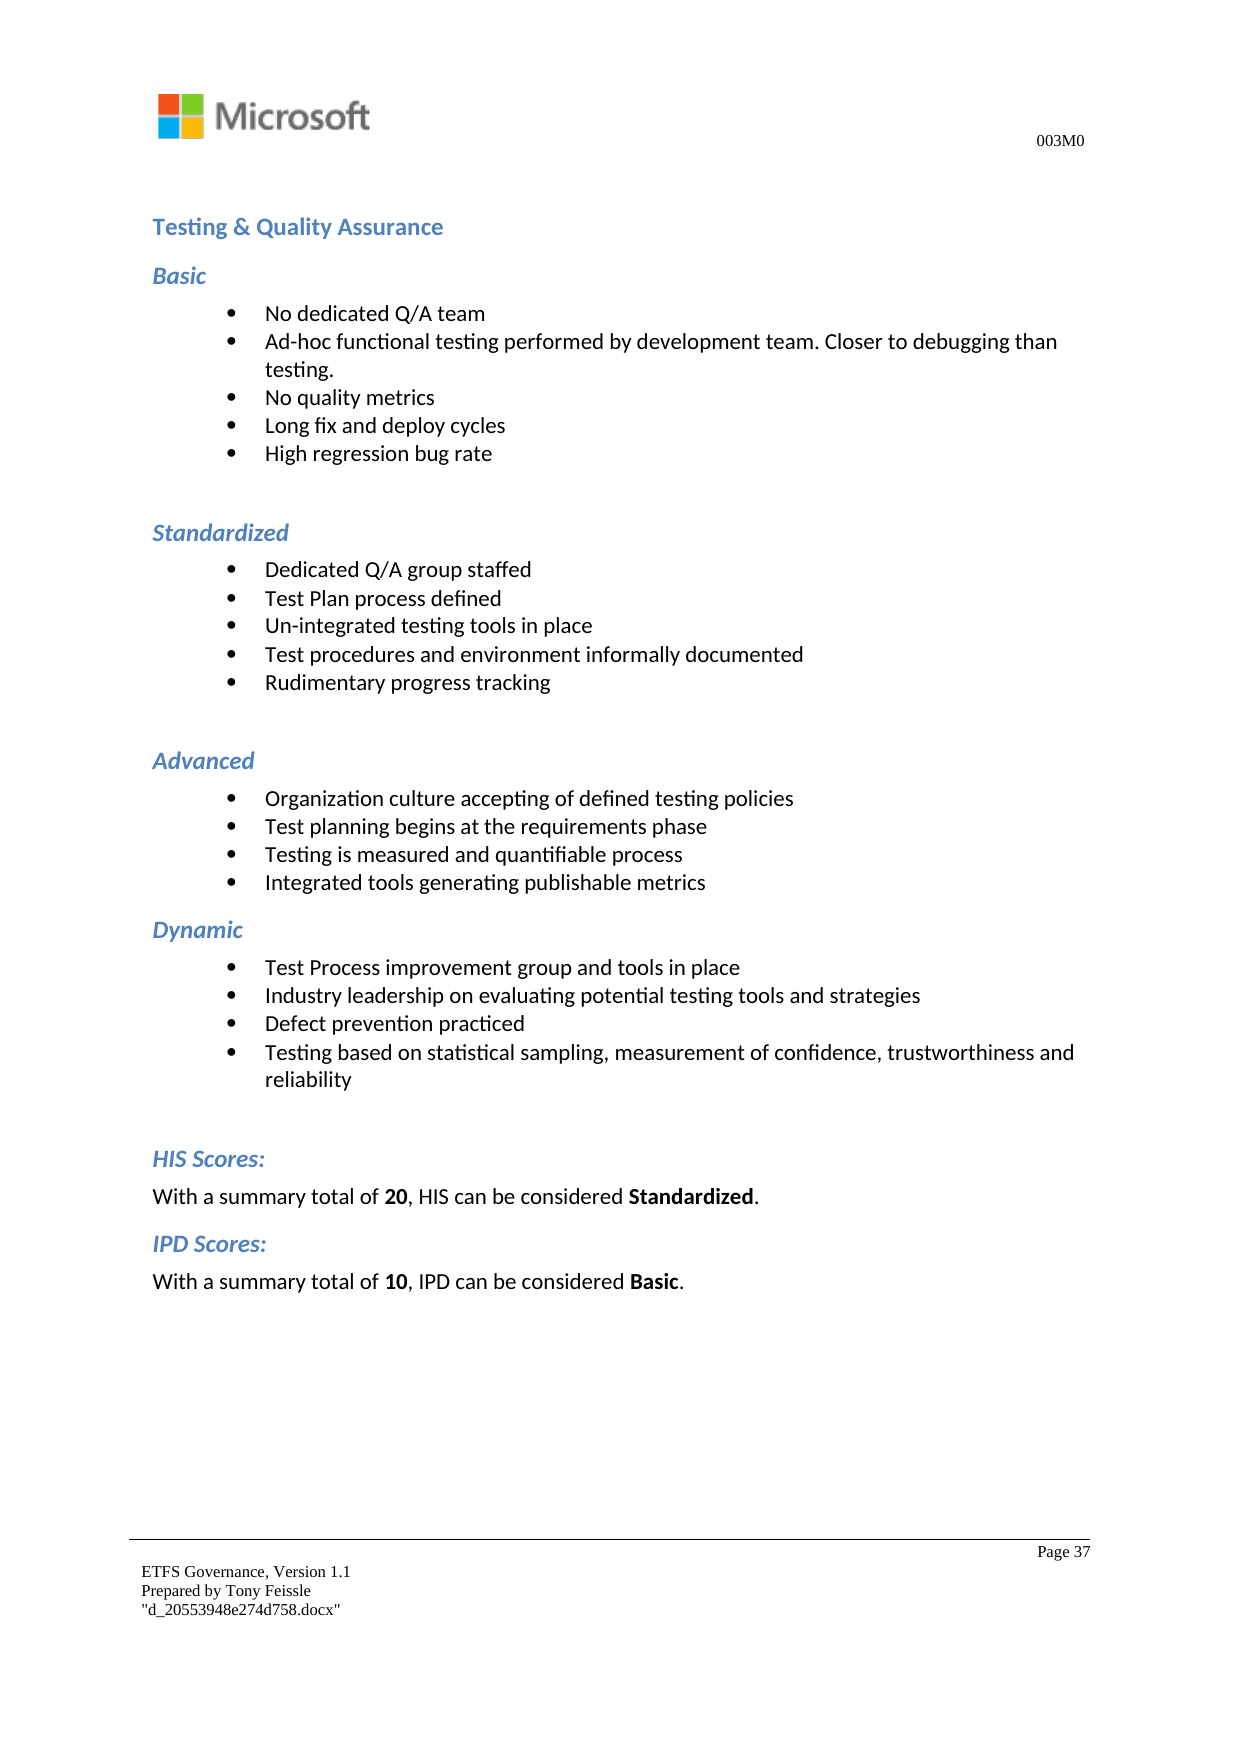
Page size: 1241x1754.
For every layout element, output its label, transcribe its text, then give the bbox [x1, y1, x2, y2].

list Testing based on statistical sampling, measurement of confidence, trustworthiness and reliability [227, 1038, 1090, 1094]
list Defect prevention practiced [227, 1009, 1090, 1038]
list Un-integrated testing tools in place [227, 612, 1090, 640]
list Industry leadership on evaluating potential testing tools and strategies [227, 982, 1090, 1009]
list No dedicated Q/A team [227, 299, 1090, 327]
subtitle Standardized [152, 517, 1090, 547]
subtitle Advanced [152, 745, 1090, 776]
subtitle Dynamic [152, 915, 1090, 945]
list Rudimentary progress tracking [227, 668, 1090, 696]
list Test Plan process defined [227, 584, 1090, 612]
list Ad-hoc functional testing performed by development team. Closer to debugging than testing. [227, 327, 1090, 383]
list Testing is measured and quantifiable process [227, 840, 1090, 868]
subtitle IPD Scores: [152, 1228, 1090, 1259]
list Organization culture accepting of defined testing policies [227, 784, 1090, 812]
list Test Process improvement group and tools in place [227, 953, 1090, 982]
subtitle Testing & Quality Assurance [152, 211, 1090, 242]
subtitle HIS Scores: [152, 1143, 1090, 1173]
list Test procedures and environment informally documented [227, 640, 1090, 668]
subtitle Basic [152, 261, 1090, 291]
picture [158, 94, 371, 140]
text With a summary total of 10, IPD can be considered Basic. [152, 1267, 1090, 1295]
list Dedicated Q/A group staffed [227, 556, 1090, 584]
list No quality metrics [227, 383, 1090, 411]
list Long fix and deploy cycles [227, 411, 1090, 439]
list Integrated tools generating publishable metrics [227, 868, 1090, 896]
list Test planning begins at the requirements phase [227, 812, 1090, 840]
list High regression bug rate [227, 439, 1090, 467]
text With a summary total of 20, HIS can be considered Standardized. [152, 1182, 1090, 1210]
